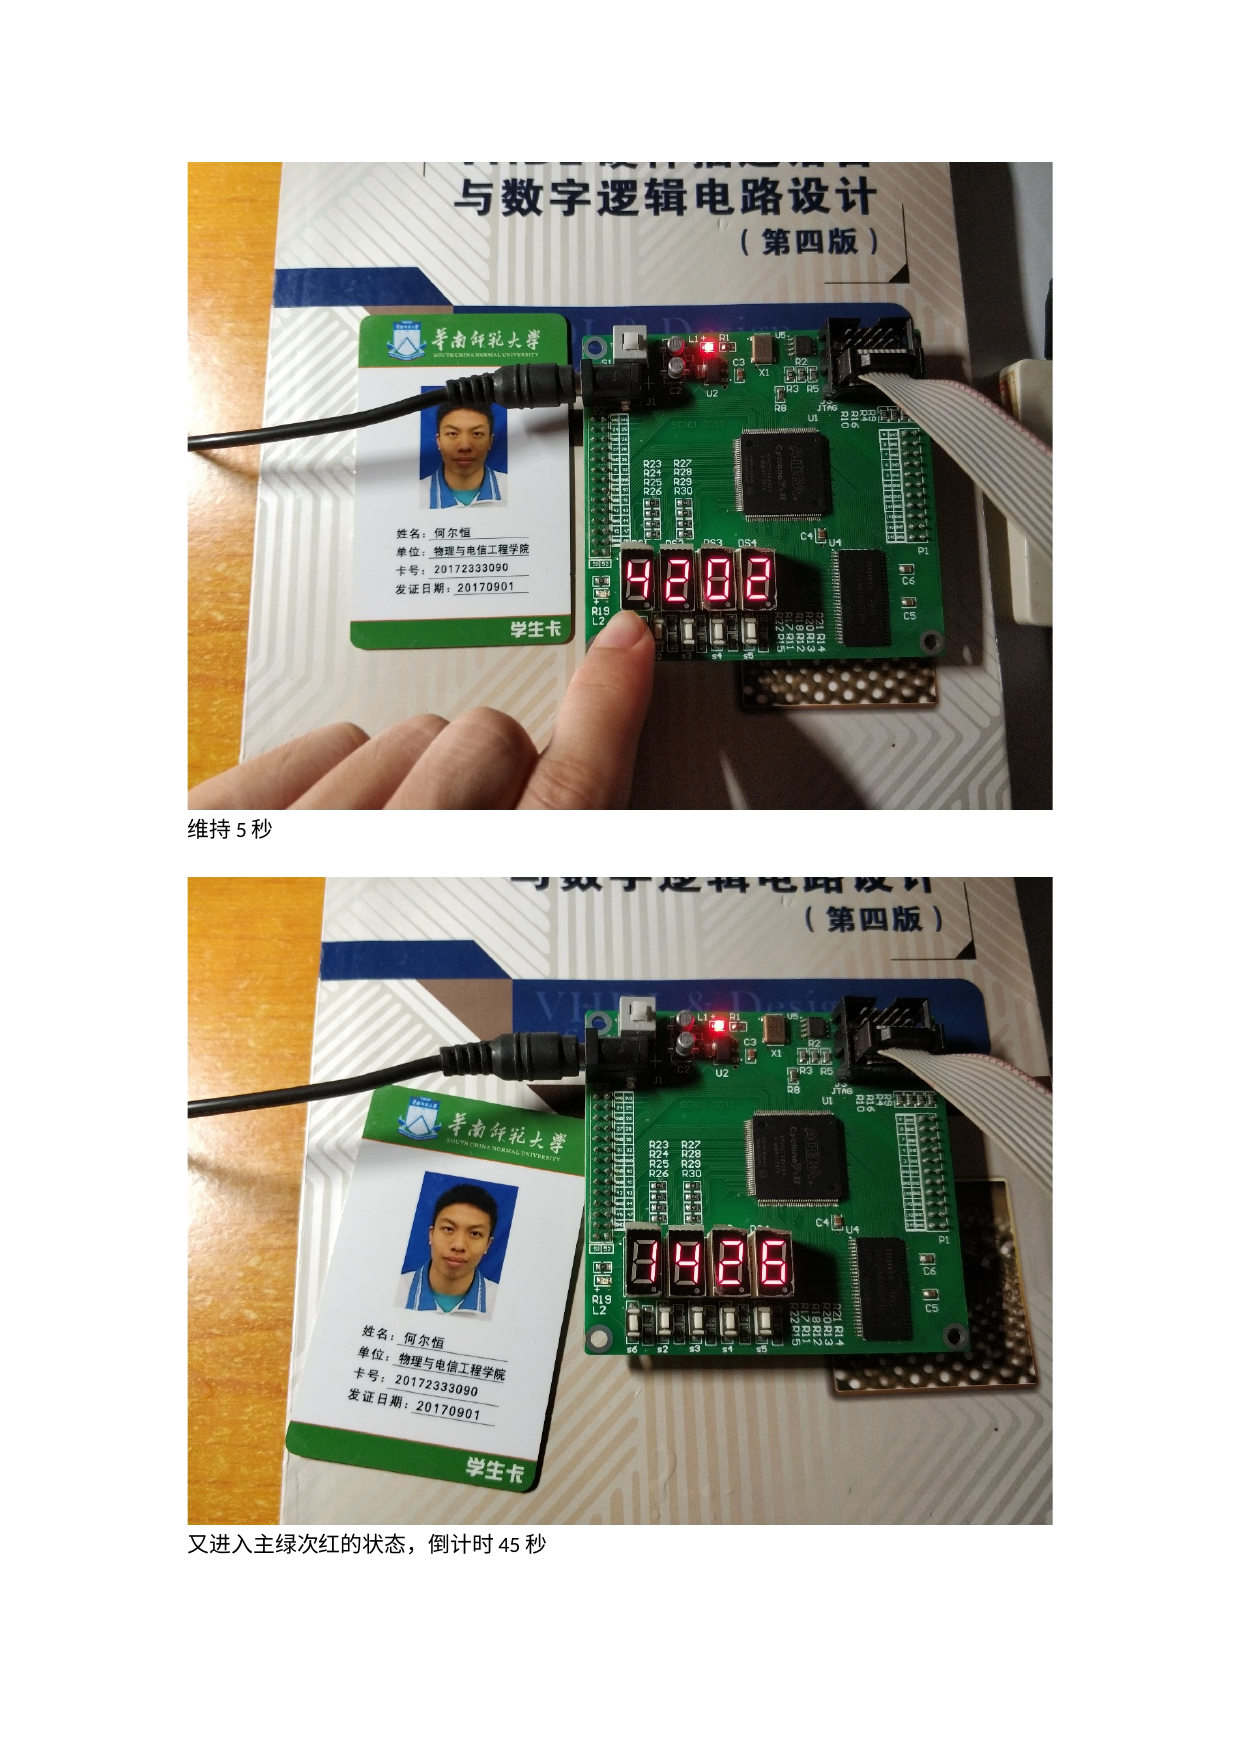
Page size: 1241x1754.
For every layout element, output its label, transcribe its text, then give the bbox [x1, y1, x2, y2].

picture [187, 162, 1053, 810]
text 维持5秒 [187, 812, 1053, 844]
text 又进入主绿次红的状态，倒计时45秒 [187, 1527, 1053, 1559]
picture [187, 877, 1053, 1525]
